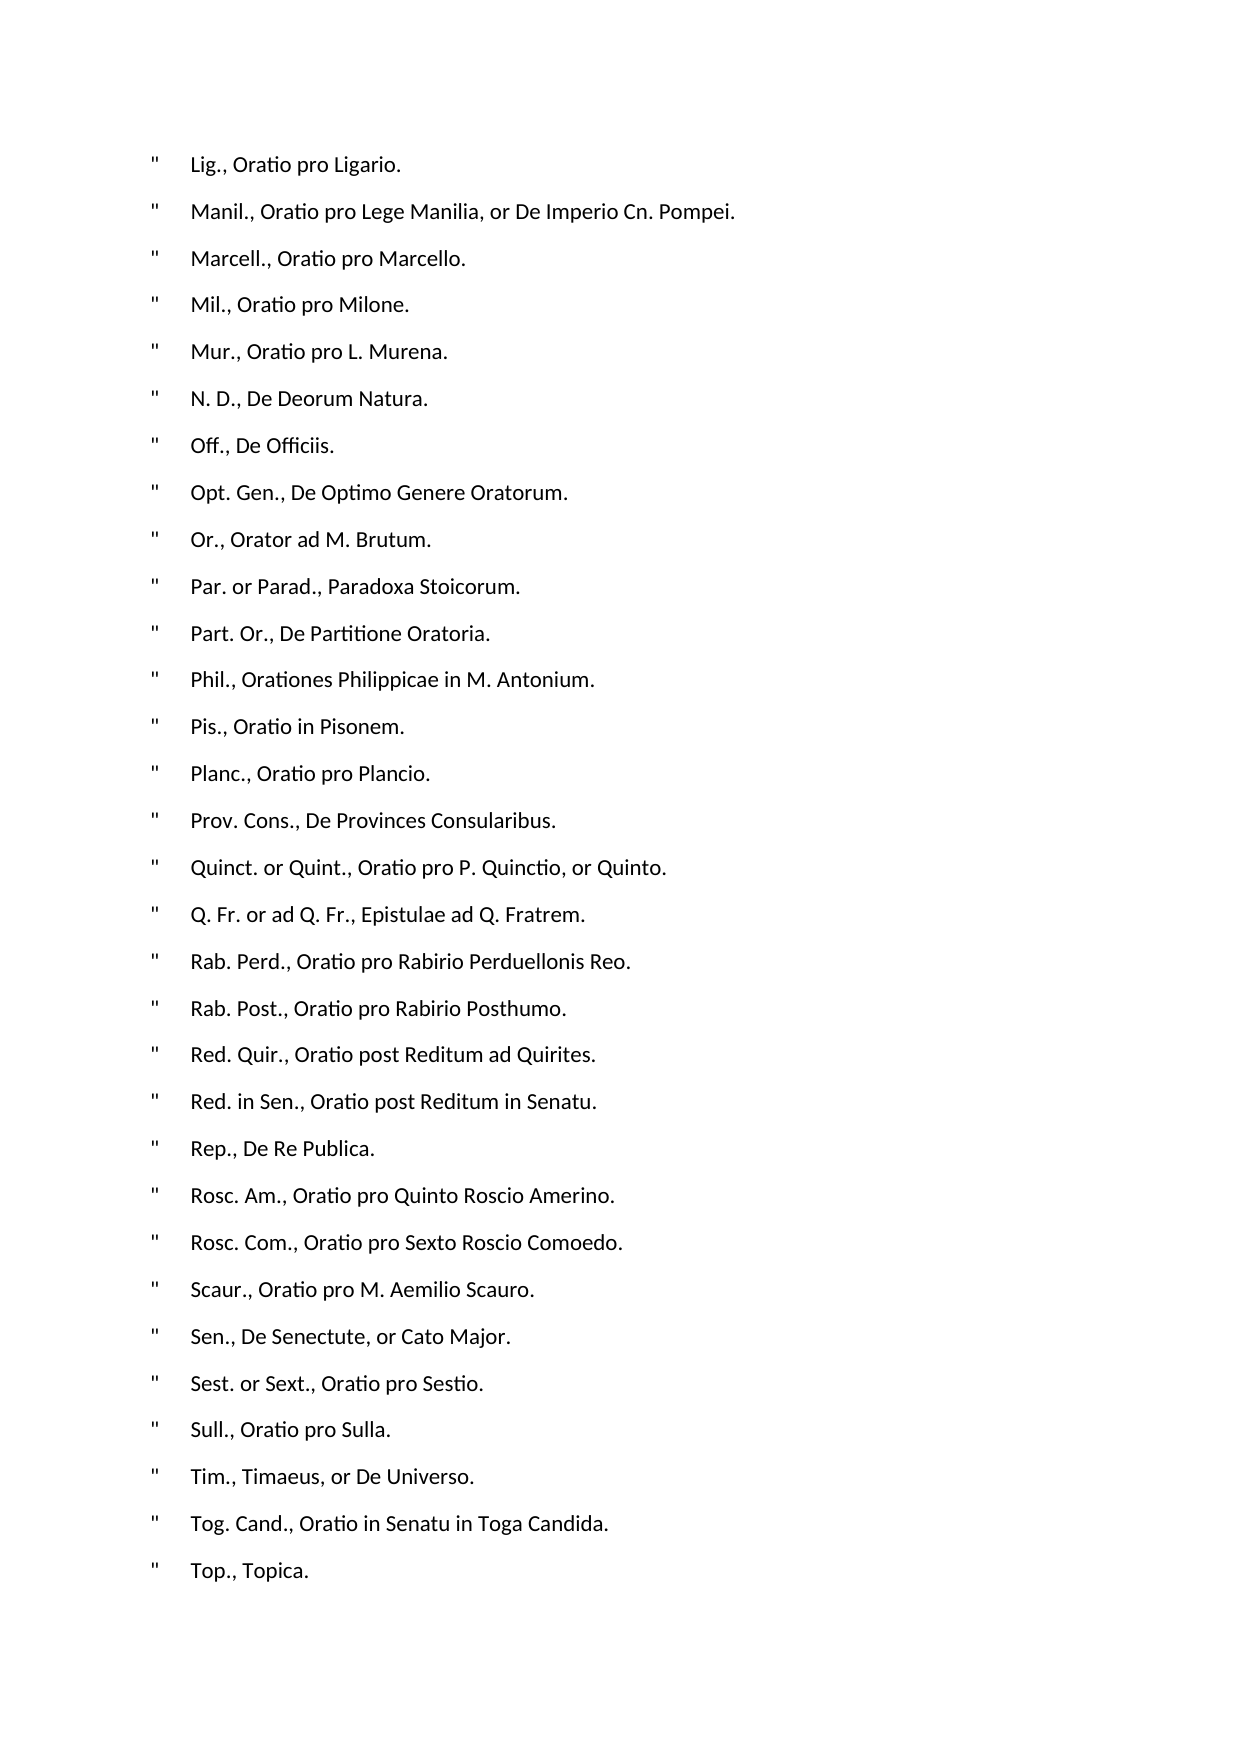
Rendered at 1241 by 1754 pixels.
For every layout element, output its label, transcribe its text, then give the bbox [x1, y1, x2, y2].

text " Manil., Oratio pro Lege Manilia, or De Imperio Cn. Pompei. [150, 197, 1090, 225]
text " Prov. Cons., De Provinces Consularibus. [150, 806, 1090, 834]
text " Off., De Officiis. [150, 431, 1090, 459]
text " N. D., De Deorum Natura. [150, 384, 1090, 412]
text " Or., Orator ad M. Brutum. [150, 525, 1090, 553]
text " Q. Fr. or ad Q. Fr., Epistulae ad Q. Fratrem. [150, 900, 1090, 928]
text " Rosc. Am., Oratio pro Quinto Roscio Amerino. [150, 1181, 1090, 1209]
text " Phil., Orationes Philippicae in M. Antonium. [150, 666, 1090, 694]
text " Rep., De Re Publica. [150, 1134, 1090, 1162]
text " Par. or Parad., Paradoxa Stoicorum. [150, 572, 1090, 600]
text " Top., Topica. [150, 1556, 1090, 1584]
text " Scaur., Oratio pro M. Aemilio Scauro. [150, 1275, 1090, 1303]
text " Pis., Oratio in Pisonem. [150, 712, 1090, 741]
text " Part. Or., De Partitione Oratoria. [150, 619, 1090, 647]
text " Mur., Oratio pro L. Murena. [150, 337, 1090, 366]
text " Quinct. or Quint., Oratio pro P. Quinctio, or Quinto. [150, 853, 1090, 881]
text " Sest. or Sext., Oratio pro Sestio. [150, 1369, 1090, 1397]
text " Rosc. Com., Oratio pro Sexto Roscio Comoedo. [150, 1228, 1090, 1256]
text " Sull., Oratio pro Sulla. [150, 1416, 1090, 1444]
text " Lig., Oratio pro Ligario. [150, 150, 1090, 178]
text " Mil., Oratio pro Milone. [150, 291, 1090, 319]
text " Opt. Gen., De Optimo Genere Oratorum. [150, 478, 1090, 506]
text " Rab. Perd., Oratio pro Rabirio Perduellonis Reo. [150, 947, 1090, 975]
text " Planc., Oratio pro Plancio. [150, 759, 1090, 787]
text " Rab. Post., Oratio pro Rabirio Posthumo. [150, 994, 1090, 1022]
text " Tog. Cand., Oratio in Senatu in Toga Candida. [150, 1509, 1090, 1537]
text " Tim., Timaeus, or De Universo. [150, 1462, 1090, 1491]
text " Red. in Sen., Oratio post Reditum in Senatu. [150, 1087, 1090, 1116]
text " Sen., De Senectute, or Cato Major. [150, 1322, 1090, 1350]
text " Marcell., Oratio pro Marcello. [150, 244, 1090, 272]
text " Red. Quir., Oratio post Reditum ad Quirites. [150, 1041, 1090, 1069]
